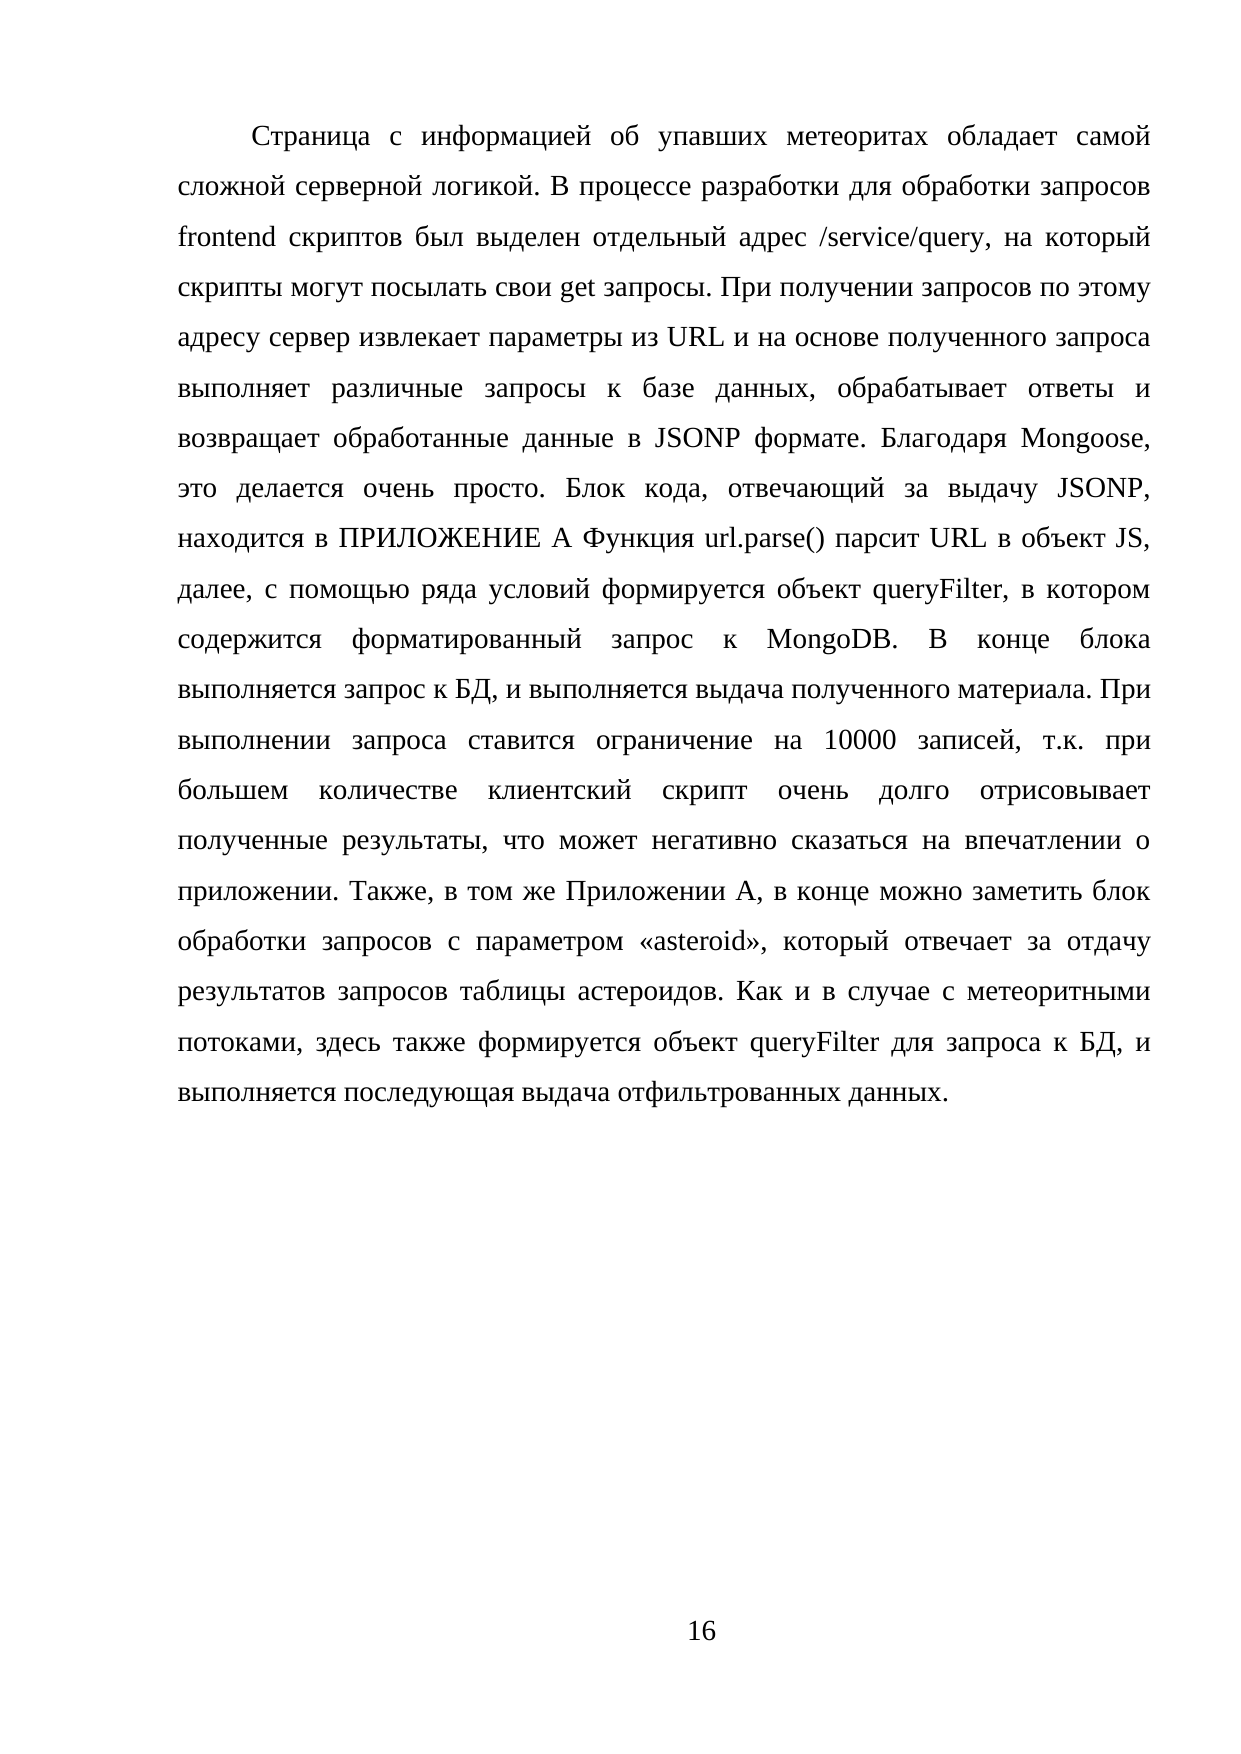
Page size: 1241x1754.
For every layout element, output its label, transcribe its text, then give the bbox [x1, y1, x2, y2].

text Страница с информацией об упавших метеоритах обладает самой сложной серверной логикой. В процессе разработки для обработки запросов frontend скриптов был выделен отдельный адрес /service/query, на который скрипты могут посылать свои get запросы. При получении запросов по этому адресу сервер извлекает параметры из URL и на основе полученного запроса выполняет различные запросы к базе данных, обрабатывает ответы и возвращает обработанные данные в JSONP формате. Благодаря Mongoose, это делается очень просто. Блок кода, отвечающий за выдачу JSONP, находится в Приложении А. Функция url.parse() парсит URL в объект JS, далее, с помощью ряда условий формируется объект queryFilter, в котором содержится форматированный запрос к MongoDB. В конце блока выполняется запрос к БД, и выполняется выдача полученного материала. При выполнении запроса ставится ограничение на 10000 записей, т.к. при большем количестве клиентский скрипт очень долго отрисовывает полученные результаты, что может негативно сказаться на впечатлении о приложении. Также, в том же Приложении А, в конце можно заметить блок обработки запросов с параметром «asteroid», который отвечает за отдачу результатов запросов таблицы астероидов. Как и в случае с метеоритными потоками, здесь также формируется объект queryFilter для запроса к БД, и выполняется последующая выдача отфильтрованных данных. [177, 118, 1152, 1108]
